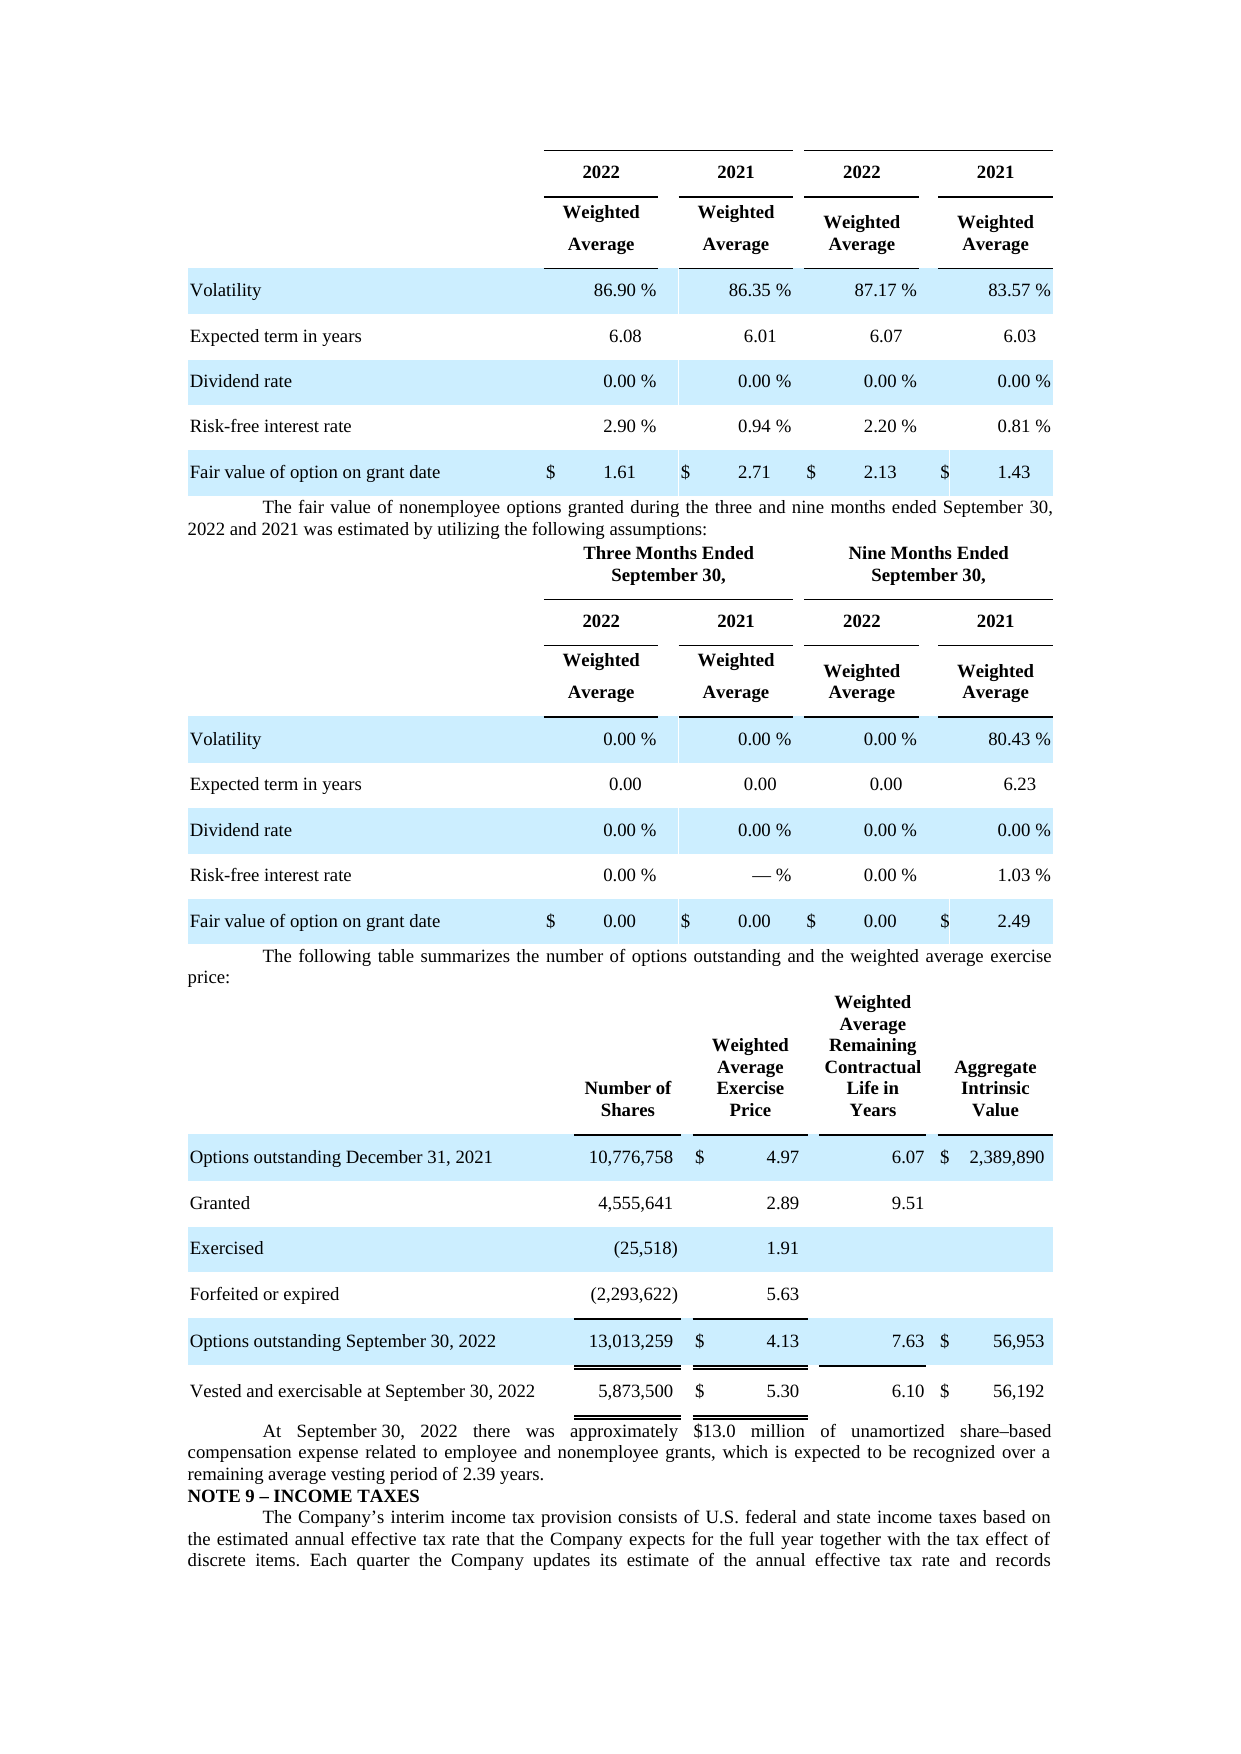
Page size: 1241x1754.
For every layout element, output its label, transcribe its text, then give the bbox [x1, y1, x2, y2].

text At September 30, 2022 there was approximately $13.0 million of unamortized share–based compensation expense related to employee and nonemployee grants, which is expected to be recognized over a remaining average vesting period of 2.39 years. [187, 1420, 1053, 1484]
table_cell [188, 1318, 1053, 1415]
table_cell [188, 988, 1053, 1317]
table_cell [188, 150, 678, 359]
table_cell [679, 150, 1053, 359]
text The following table summarizes the number of options outstanding and the weighted average exercise price: [187, 944, 1053, 988]
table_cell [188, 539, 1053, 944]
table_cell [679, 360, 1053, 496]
text NOTE 9 – INCOME TAXES [187, 1484, 1053, 1506]
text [187, 1506, 1053, 1571]
text The fair value of nonemployee options granted during the three and nine months ended September 30, 2022 and 2021 was estimated by utilizing the following assumptions: [187, 496, 1053, 539]
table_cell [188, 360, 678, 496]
